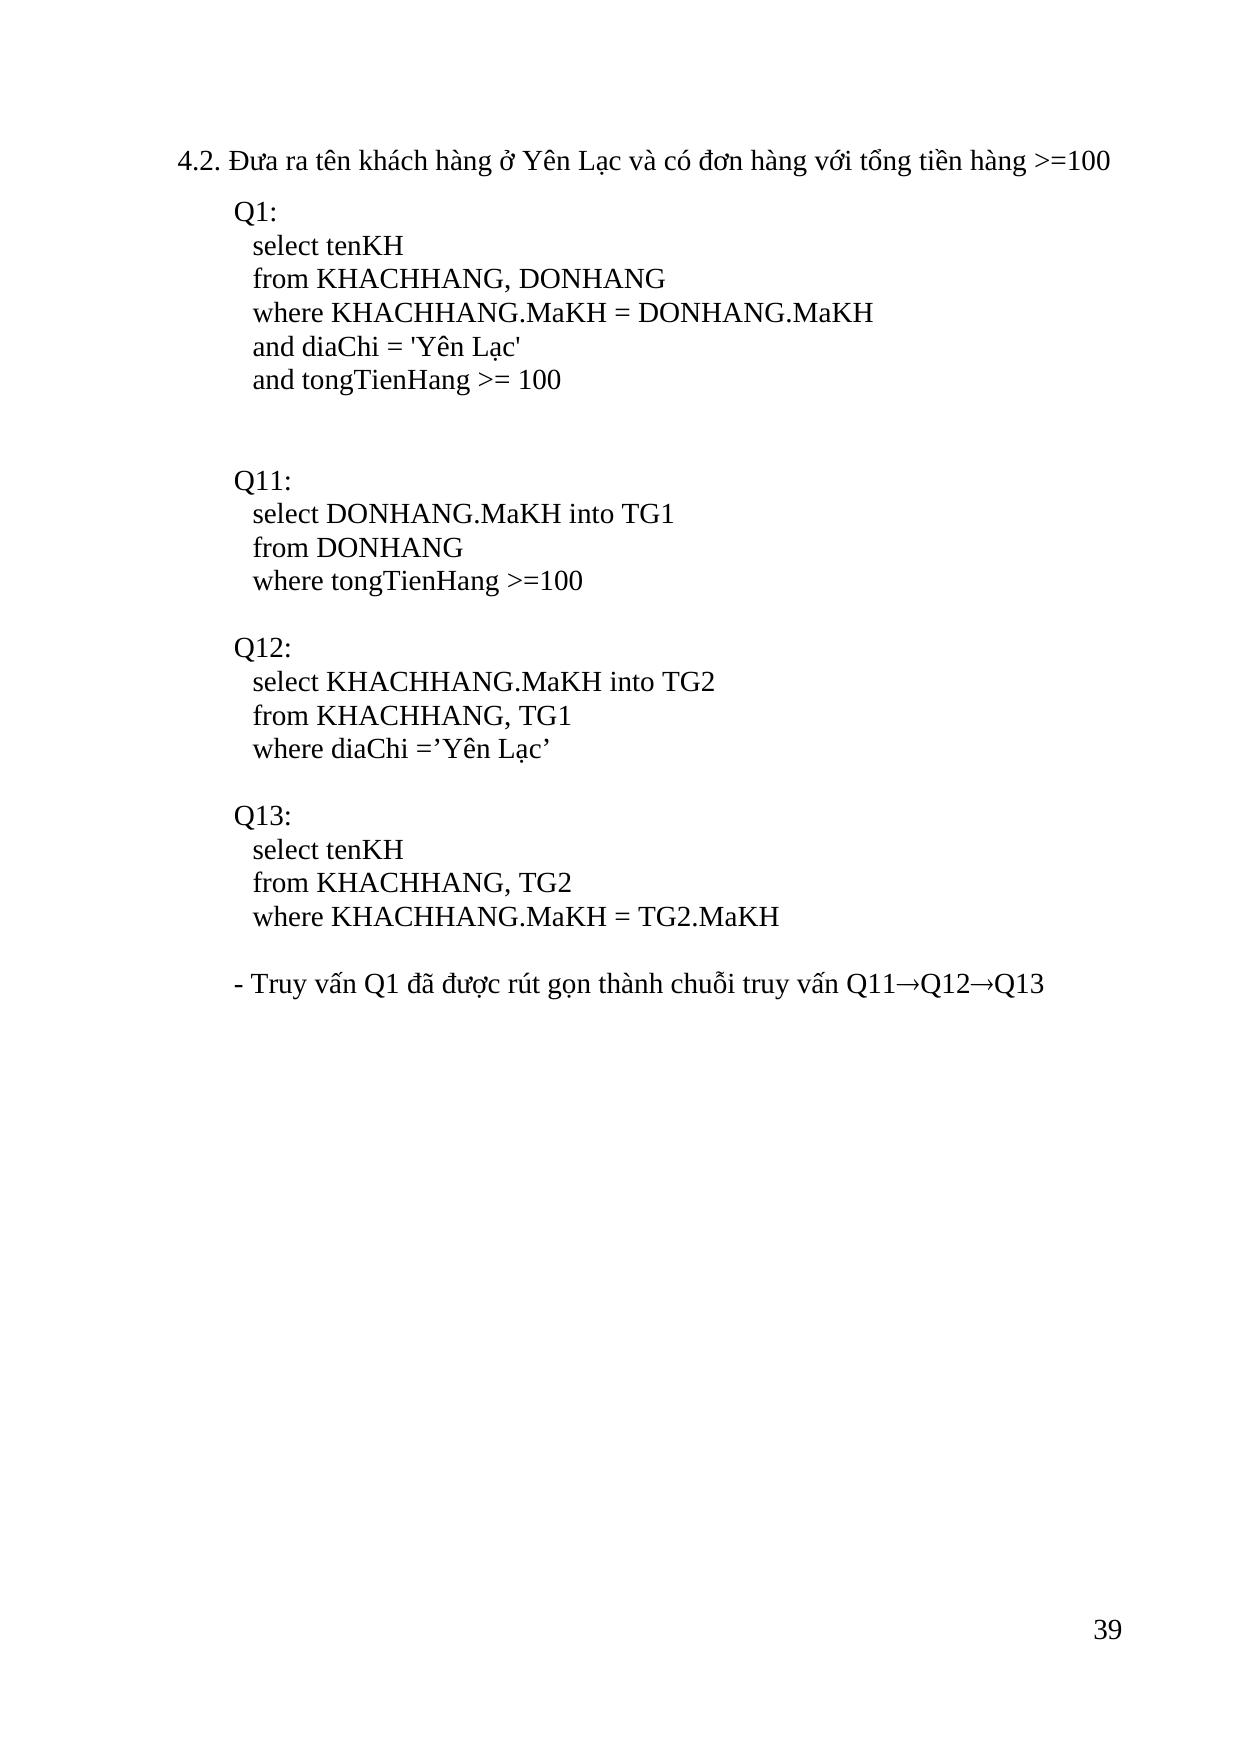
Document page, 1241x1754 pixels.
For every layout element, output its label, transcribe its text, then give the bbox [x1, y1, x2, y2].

text Q12: [177, 631, 1122, 664]
text select DONHANG.MaKH into TG1 [177, 496, 1122, 530]
text and tongTienHang >= 100 [177, 362, 1122, 396]
text Q13: [177, 798, 1122, 832]
text select KHACHHANG.MaKH into TG2 [177, 664, 1122, 698]
text select tenKH [177, 832, 1122, 865]
text where KHACHHANG.MaKH = TG2.MaKH [177, 899, 1122, 932]
text Q1: [177, 194, 1122, 228]
text - Truy vấn Q1 đã được rút gọn thành chuỗi truy vấn Q11Q12Q13 [177, 966, 1122, 1000]
text and diaChi = 'Yên Lạc' [177, 329, 1122, 362]
text from KHACHHANG, TG2 [177, 865, 1122, 899]
text where KHACHHANG.MaKH = DONHANG.MaKH [177, 295, 1122, 329]
subtitle 4.2. Đưa ra tên khách hàng ở Yên Lạc và có đơn hàng với tổng tiền hàng >=100 [177, 143, 1122, 177]
text Q11: [177, 463, 1122, 496]
text where tongTienHang >=100 [177, 563, 1122, 597]
text from DONHANG [177, 530, 1122, 563]
text from KHACHHANG, TG1 [177, 698, 1122, 731]
text where diaChi =’Yên Lạc’ [177, 731, 1122, 765]
text from KHACHHANG, DONHANG [177, 262, 1122, 295]
text select tenKH [177, 228, 1122, 262]
